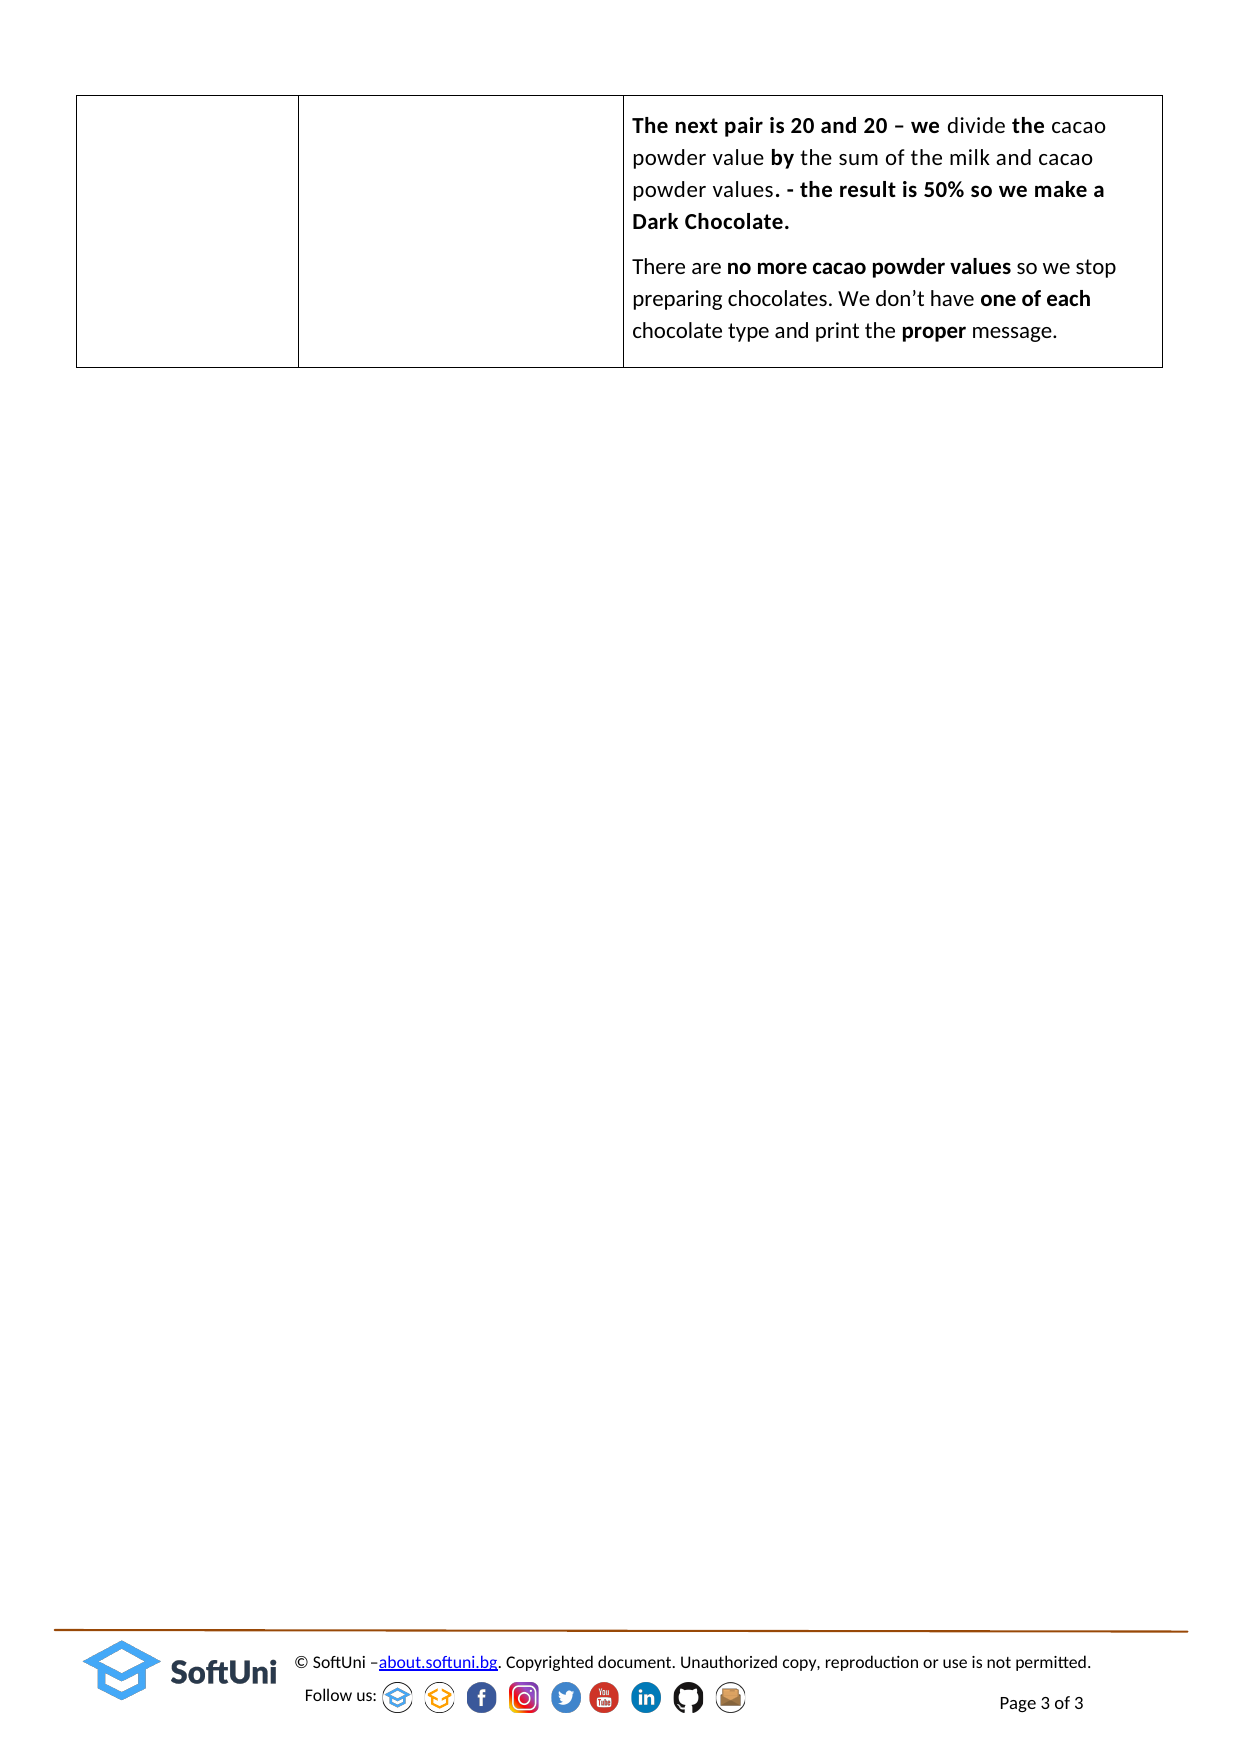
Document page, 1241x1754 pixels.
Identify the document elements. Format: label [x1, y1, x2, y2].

table_cell [624, 96, 1162, 367]
picture [589, 1682, 619, 1713]
picture [467, 1682, 497, 1713]
table_cell [77, 96, 298, 367]
table_cell [299, 96, 623, 367]
picture [652, 1682, 661, 1691]
picture [76, 1634, 283, 1706]
picture [631, 1682, 640, 1691]
picture [631, 1704, 640, 1713]
picture [652, 1704, 661, 1713]
picture [673, 1682, 704, 1713]
picture [551, 1682, 581, 1713]
picture [424, 1682, 455, 1713]
picture [382, 1682, 413, 1713]
picture [715, 1682, 746, 1713]
picture [645, 1695, 654, 1704]
picture [509, 1682, 539, 1713]
